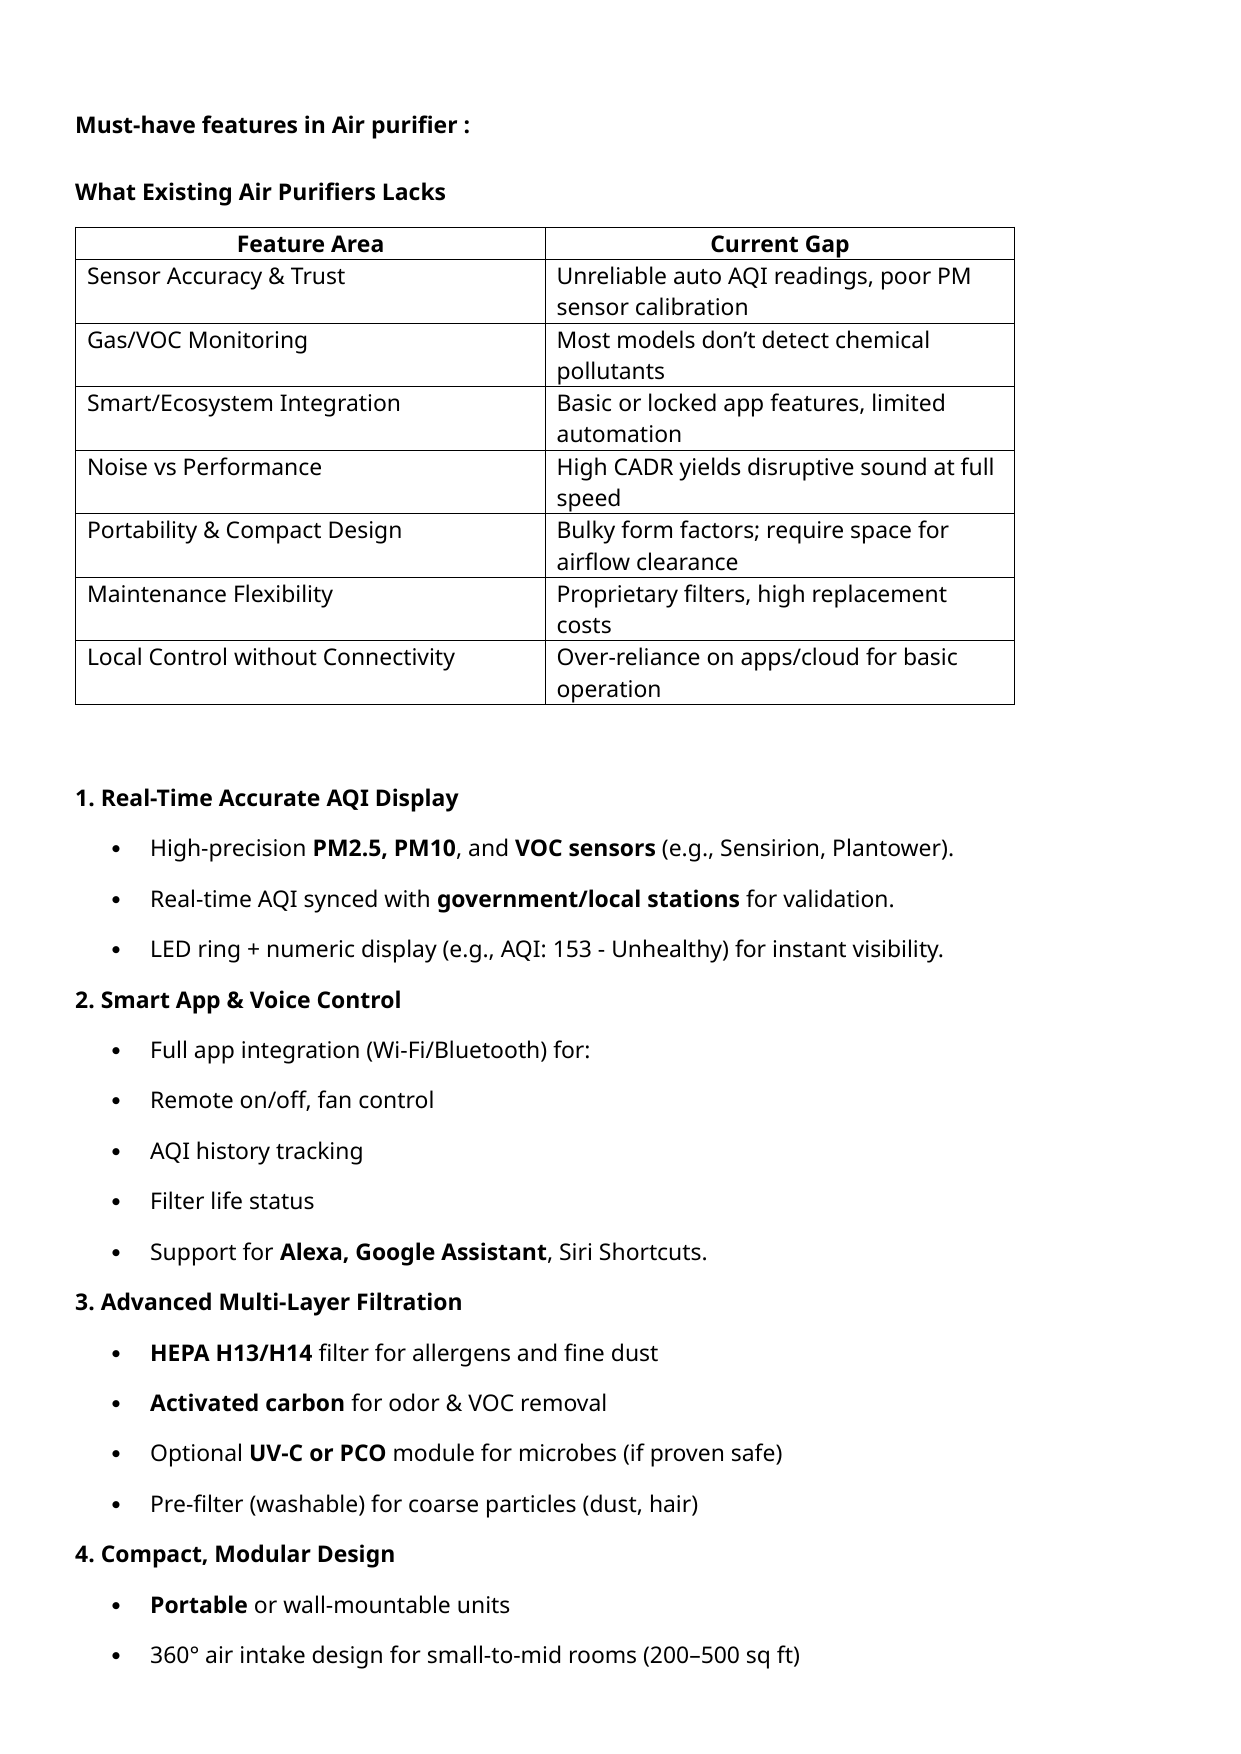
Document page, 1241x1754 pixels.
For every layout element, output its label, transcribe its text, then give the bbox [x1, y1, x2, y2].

table_cell Basic or locked app features, limited automation [546, 387, 1014, 449]
list Portable or wall-mountable units [112, 1588, 1165, 1620]
list Support for Alexa, Google Assistant, Siri Shortcuts. [112, 1236, 1165, 1267]
text 4. Compact, Modular Design [75, 1538, 1165, 1569]
table_cell High CADR yields disruptive sound at full speed [546, 451, 1014, 513]
table_cell Maintenance Flexibility [76, 578, 545, 640]
list 360° air intake design for small-to-mid rooms (200–500 sq ft) [112, 1639, 1165, 1670]
table_cell Most models don’t detect chemical pollutants [546, 324, 1014, 386]
text 1. Real-Time Accurate AQI Display [75, 782, 1165, 813]
list Real-time AQI synced with government/local stations for validation. [112, 883, 1165, 914]
list LED ring + numeric display (e.g., AQI: 153 - Unhealthy) for instant visibility. [112, 933, 1165, 964]
list Activated carbon for odor & VOC removal [112, 1387, 1165, 1418]
table_cell Unreliable auto AQI readings, poor PM sensor calibration [546, 260, 1014, 322]
table_cell Portability & Compact Design [76, 514, 545, 577]
table_cell Bulky form factors; require space for airflow clearance [546, 514, 1014, 577]
table_header Feature Area [76, 228, 545, 259]
table_header Current Gap [546, 228, 1014, 259]
list Filter life status [112, 1185, 1165, 1216]
text 3. Advanced Multi-Layer Filtration [75, 1286, 1165, 1317]
list High-precision PM2.5, PM10, and VOC sensors (e.g., Sensirion, Plantower). [112, 832, 1165, 863]
list Pre-filter (washable) for coarse particles (dust, hair) [112, 1488, 1165, 1519]
list HEPA H13/H14 filter for allergens and fine dust [112, 1336, 1165, 1368]
text 2. Smart App & Voice Control [75, 983, 1165, 1015]
table_cell Over-reliance on apps/cloud for basic operation [546, 641, 1014, 704]
table_cell Proprietary filters, high replacement costs [546, 578, 1014, 640]
list Optional UV-C or PCO module for microbes (if proven safe) [112, 1437, 1165, 1468]
table_cell Smart/Ecosystem Integration [76, 387, 545, 449]
table_cell Local Control without Connectivity [76, 641, 545, 704]
list Full app integration (Wi-Fi/Bluetooth) for: [112, 1034, 1165, 1065]
table_cell Gas/VOC Monitoring [76, 324, 545, 386]
list Remote on/off, fan control [112, 1084, 1165, 1116]
table_cell Noise vs Performance [76, 451, 545, 513]
list AQI history tracking [112, 1135, 1165, 1166]
table_cell Sensor Accuracy & Trust [76, 260, 545, 322]
text Must-have features in Air purifier : What Existing Air Purifiers Lacks [75, 75, 1165, 207]
